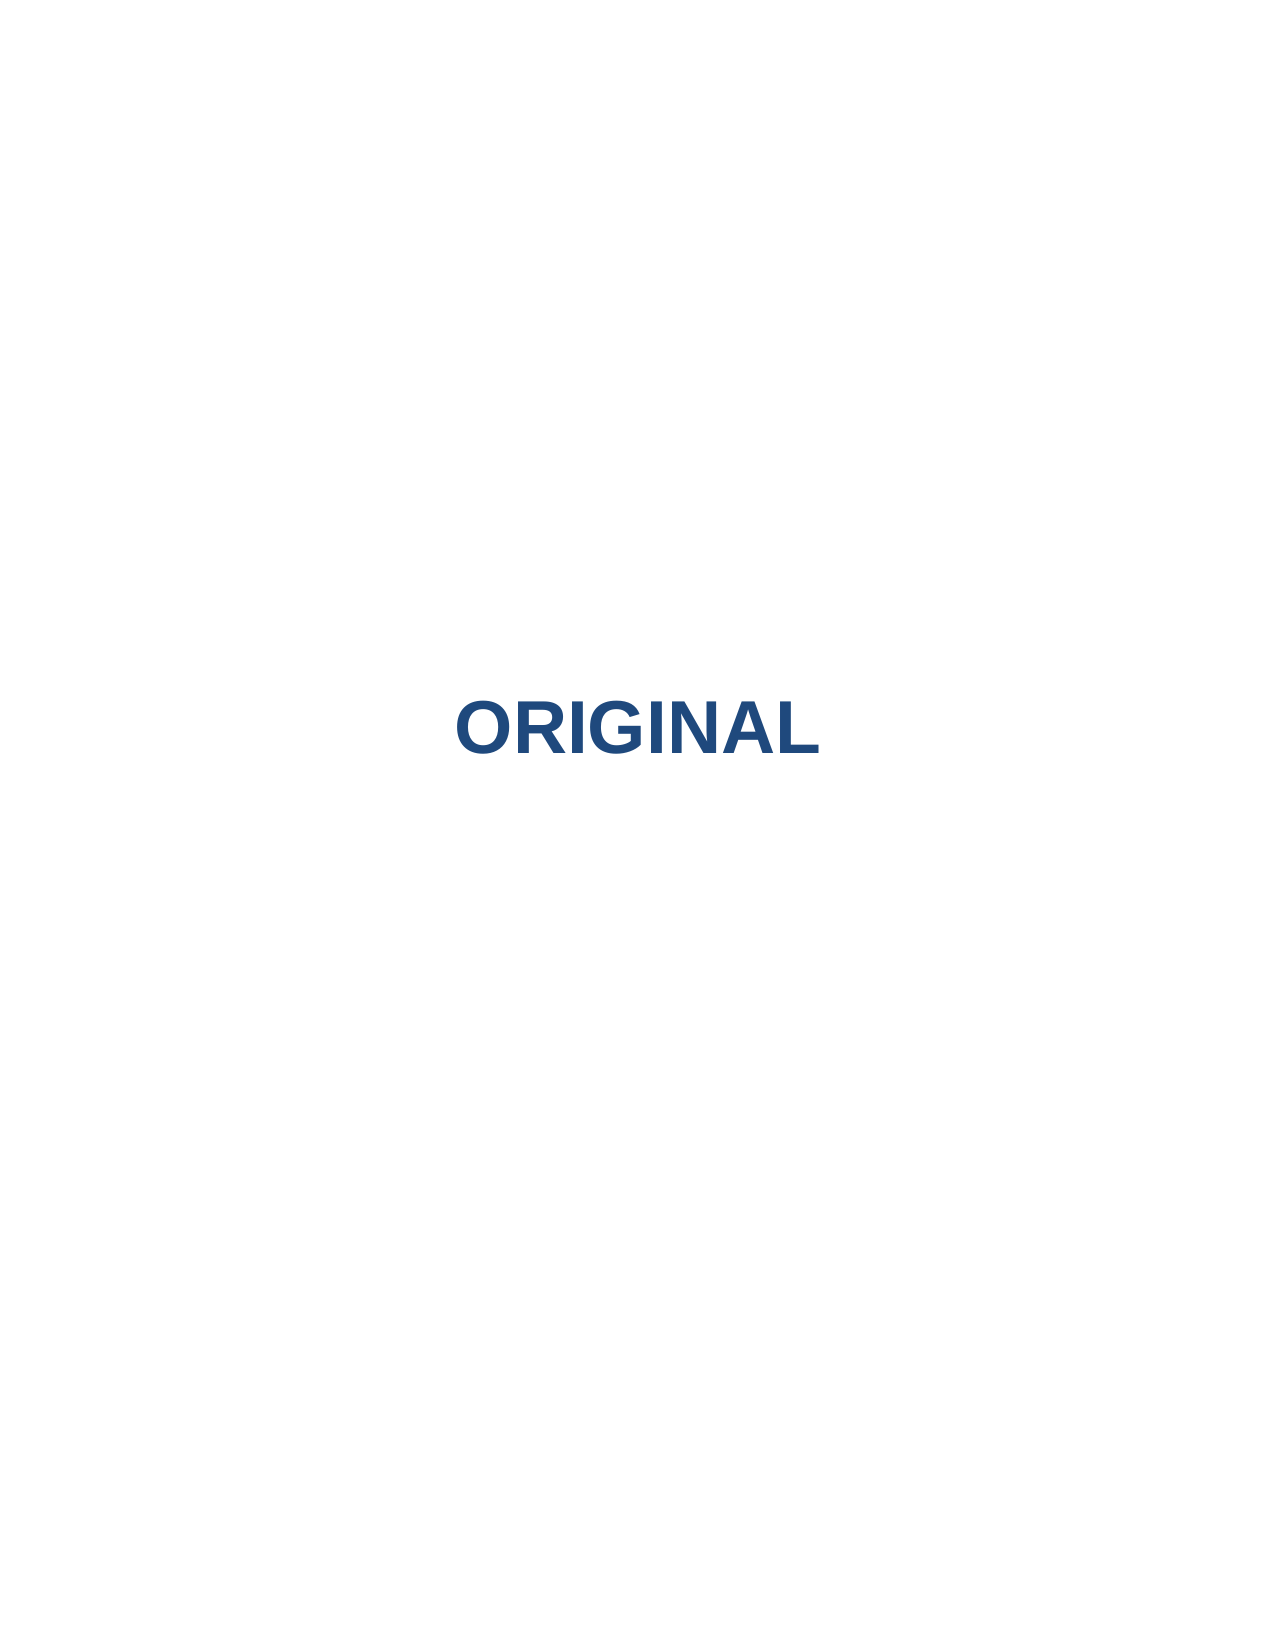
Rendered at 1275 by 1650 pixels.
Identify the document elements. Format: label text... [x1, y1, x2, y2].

subtitle ORIGINAL [240, 683, 1036, 769]
